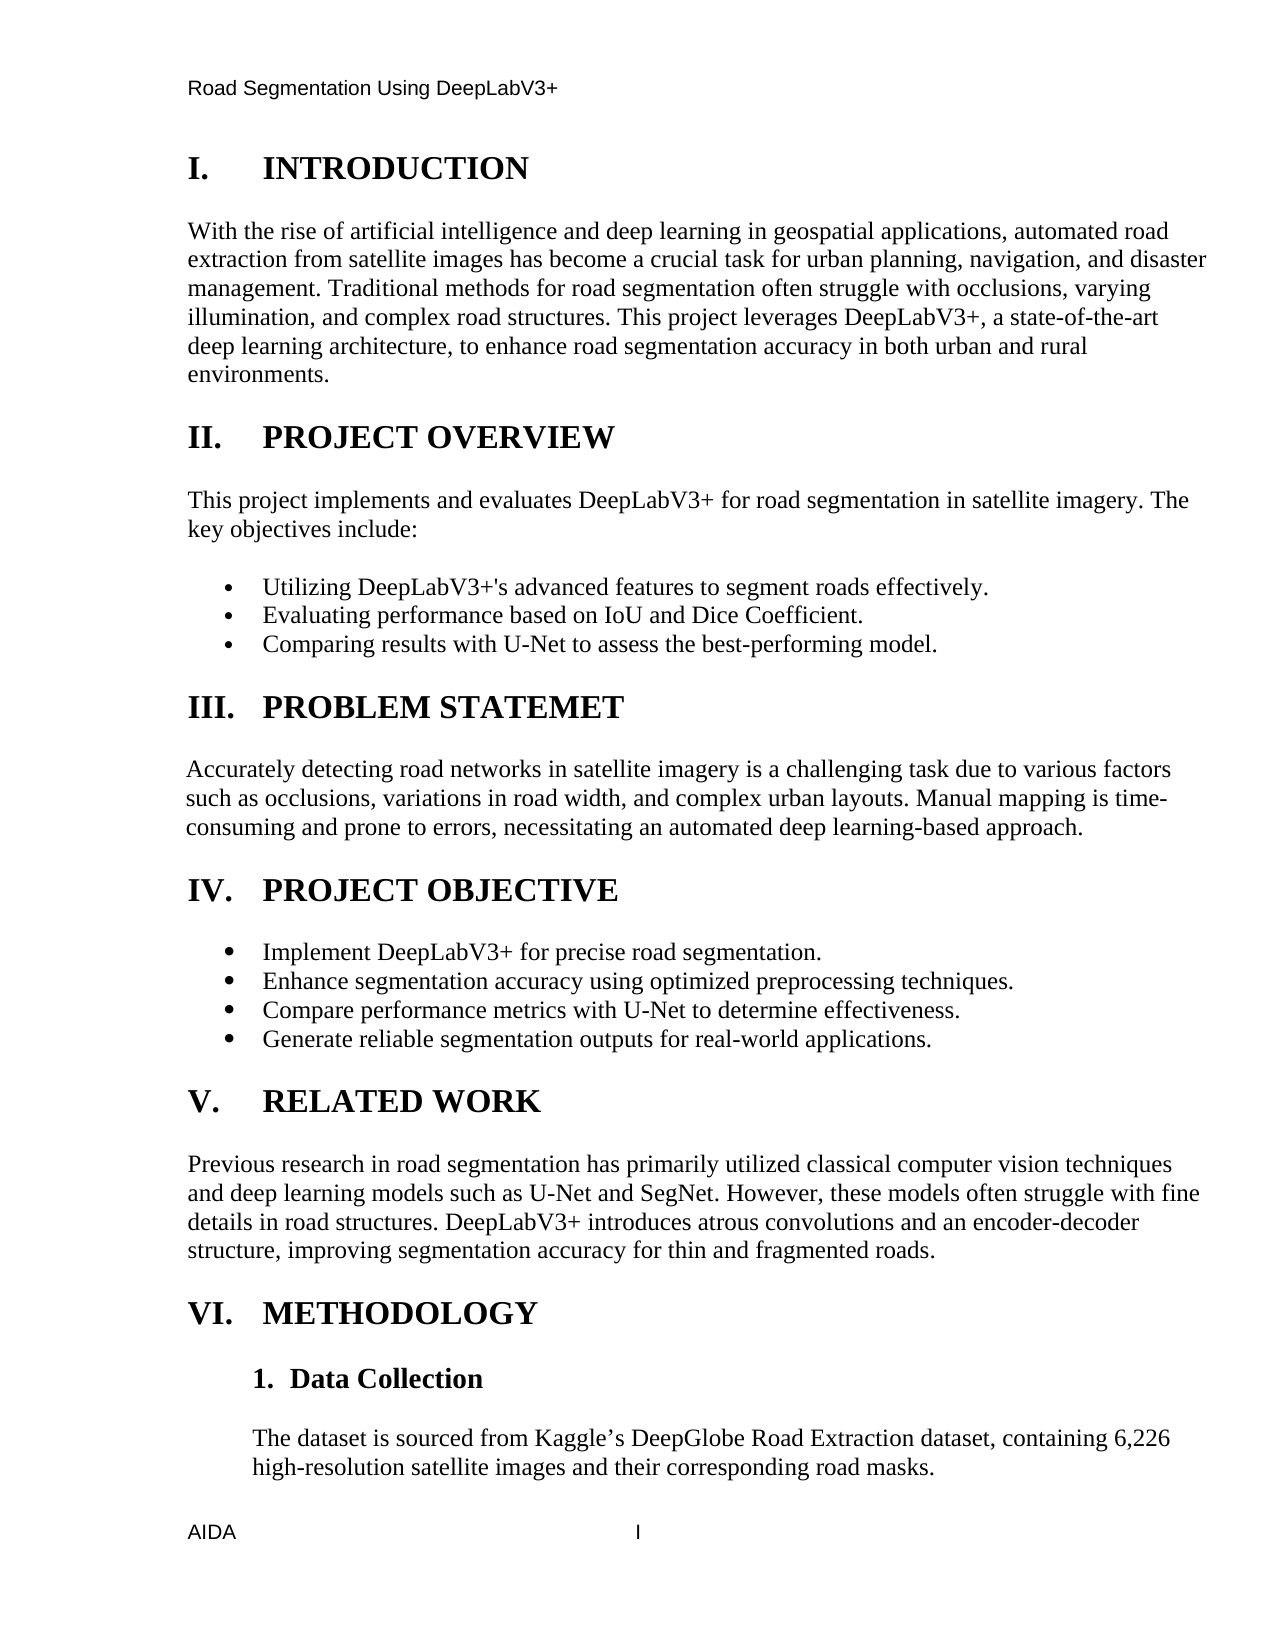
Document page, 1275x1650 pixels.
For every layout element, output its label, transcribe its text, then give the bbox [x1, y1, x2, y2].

list Generate reliable segmentation outputs for real-world applications. [225, 1024, 1208, 1052]
subtitle Data Collection [252, 1361, 1208, 1394]
list Utilizing DeepLabV3+'s advanced features to segment roads effectively. [225, 572, 1208, 600]
text With the rise of artificial intelligence and deep learning in geospatial applications, automated road extraction from satellite images has become a crucial task for urban planning, navigation, and disaster management. Traditional methods for road segmentation often struggle with occlusions, varying illumination, and complex road structures. This project leverages DeepLabV3+, a state-of-the-art deep learning architecture, to enhance road segmentation accuracy in both urban and rural environments. [187, 216, 1208, 388]
list Compare performance metrics with U-Net to determine effectiveness. [225, 995, 1208, 1024]
list Evaluating performance based on IoU and Dice Coefficient. [225, 600, 1208, 629]
subtitle PROJECT OVERVIEW [187, 417, 1208, 456]
subtitle PROJECT OBJECTIVE [187, 870, 1208, 908]
text This project implements and evaluates DeepLabV3+ for road segmentation in satellite imagery. The key objectives include: [187, 485, 1208, 542]
text Previous research in road segmentation has primarily utilized classical computer vision techniques and deep learning models such as U-Net and SegNet. However, these models often struggle with fine details in road structures. DeepLabV3+ introduces atrous convolutions and an encoder-decoder structure, improving segmentation accuracy for thin and fragmented roads. [187, 1149, 1208, 1264]
subtitle PROBLEM STATEMET [187, 687, 1208, 725]
text Accurately detecting road networks in satellite imagery is a challenging task due to various factors such as occlusions, variations in road width, and complex urban layouts. Manual mapping is time-consuming and prone to errors, necessitating an automated deep learning-based approach. [186, 754, 1208, 841]
list Implement DeepLabV3+ for precise road segmentation. [225, 937, 1208, 966]
text The dataset is sourced from Kaggle’s DeepGlobe Road Extraction dataset, containing 6,226 high-resolution satellite images and their corresponding road masks. [252, 1423, 1208, 1481]
list METHODOLOGY [187, 1293, 1208, 1332]
subtitle INTRODUCTION [187, 148, 1208, 187]
list Enhance segmentation accuracy using optimized preprocessing techniques. [225, 966, 1208, 995]
list Comparing results with U-Net to assess the best-performing model. [225, 629, 1208, 658]
subtitle RELATED WORK [187, 1082, 1208, 1120]
